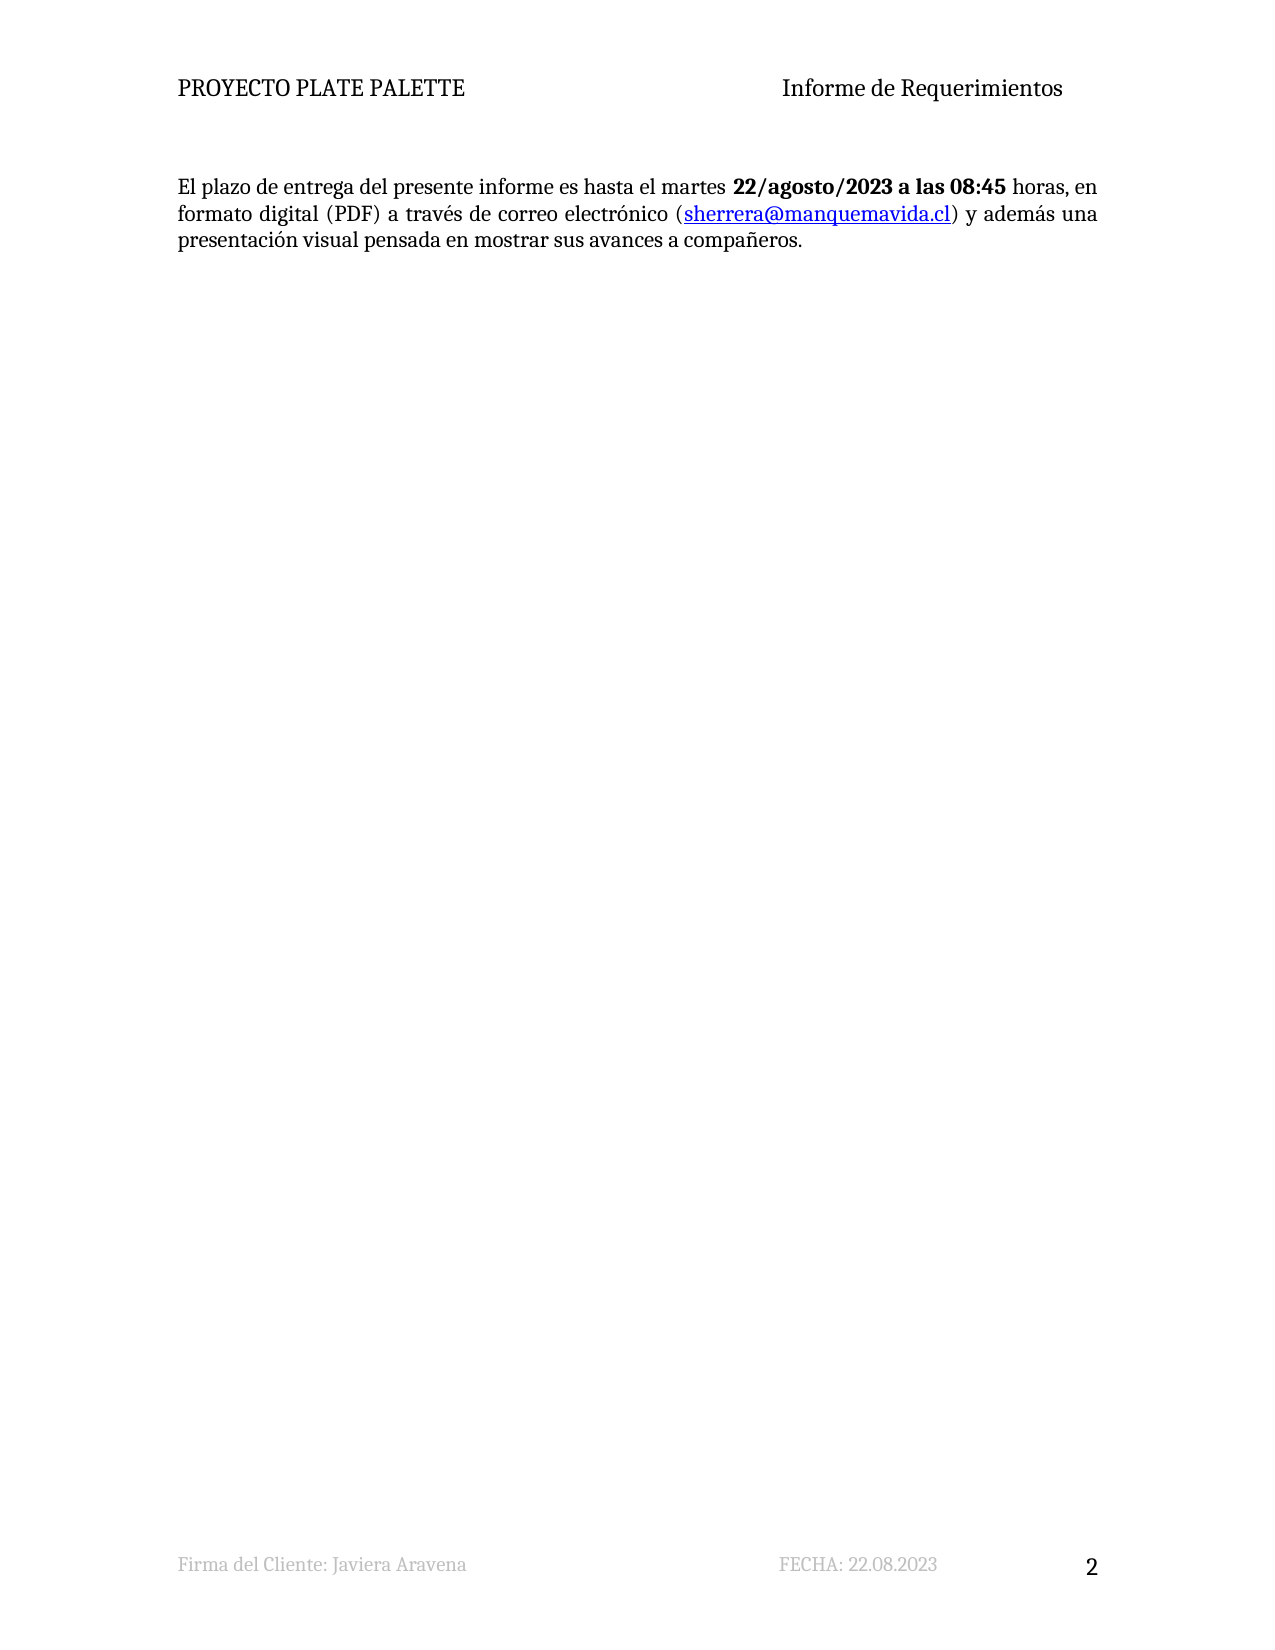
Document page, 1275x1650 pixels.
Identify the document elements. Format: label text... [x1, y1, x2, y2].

text El plazo de entrega del presente informe es hasta el martes 22/agosto/2023 a las 08:45 horas, en formato digital (PDF) a través de correo electrónico (sherrera@manquemavida.cl) y además una presentación visual pensada en mostrar sus avances a compañeros. [177, 174, 1098, 253]
